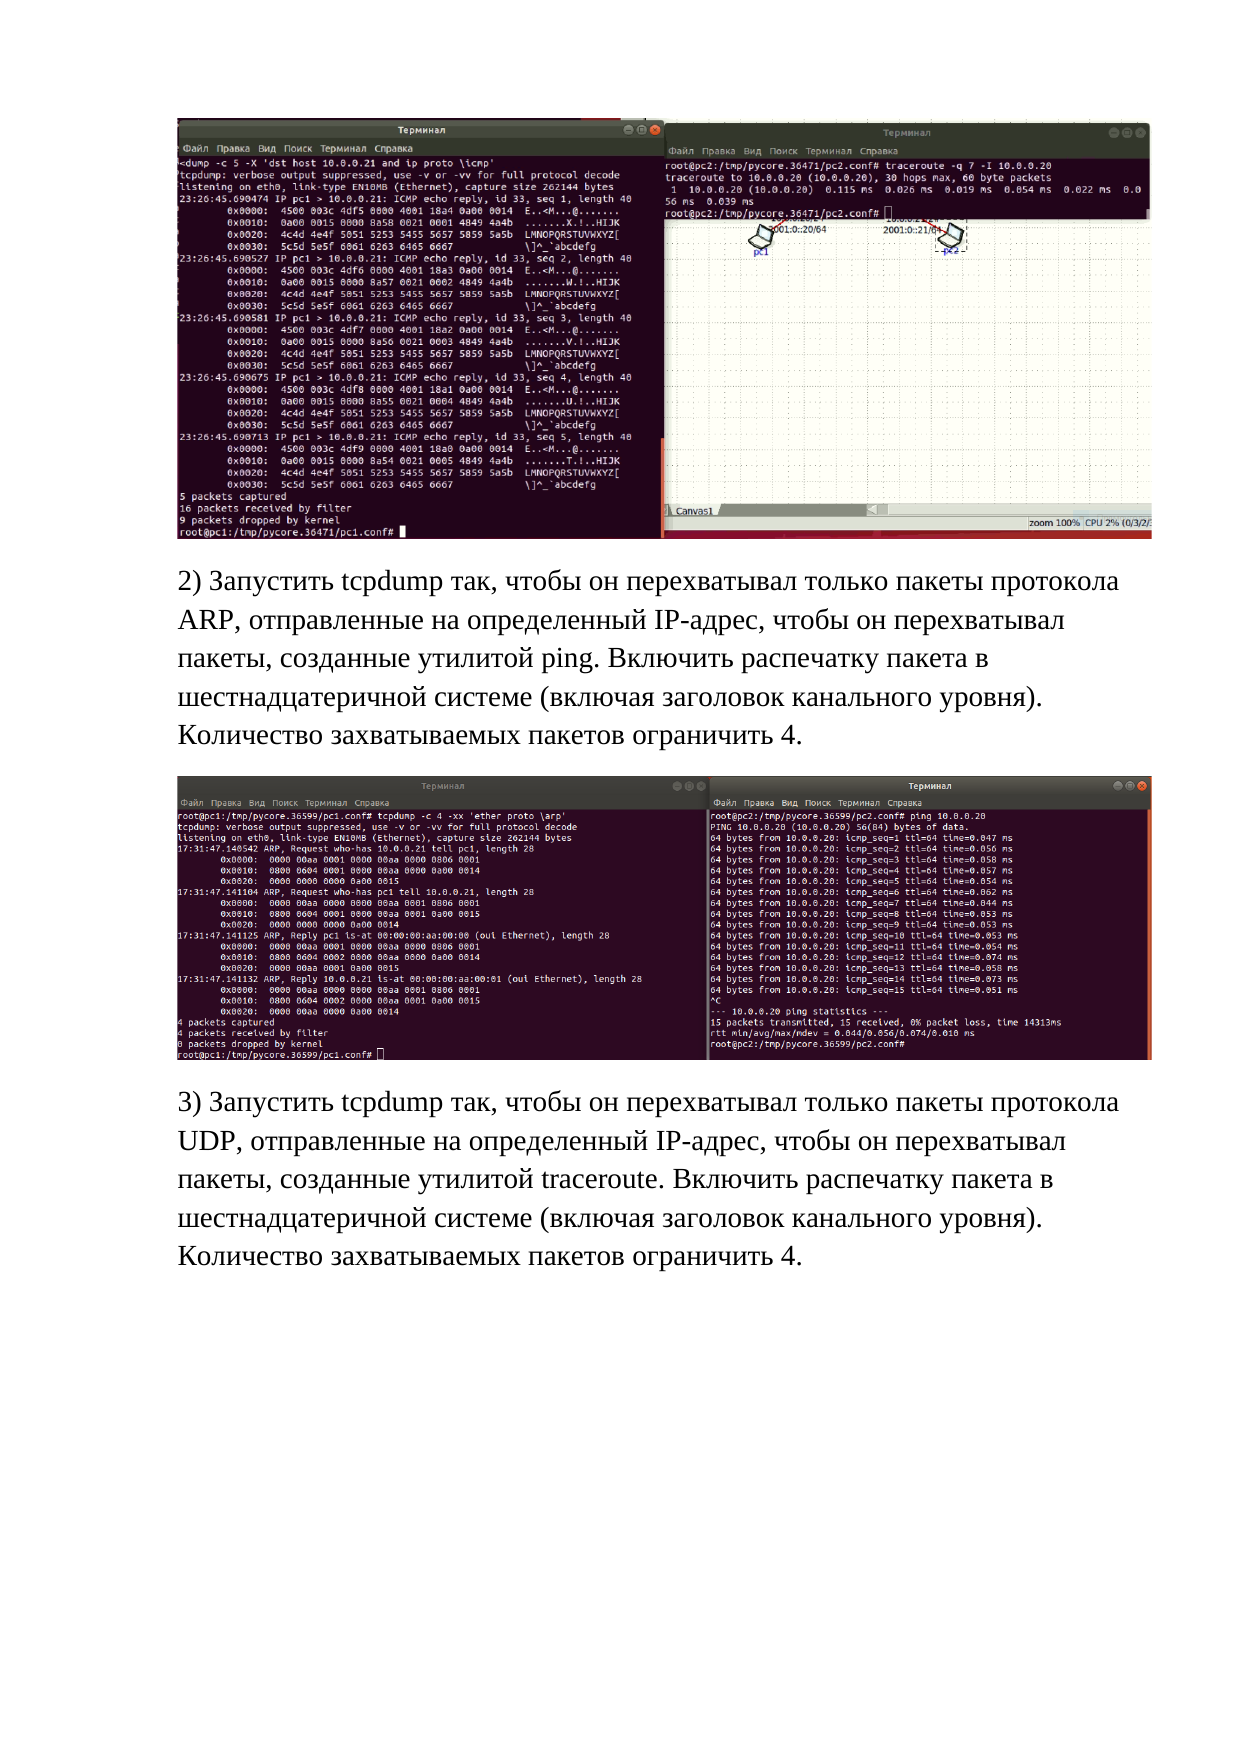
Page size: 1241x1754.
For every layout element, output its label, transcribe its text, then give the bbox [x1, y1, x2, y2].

picture [177, 118, 1152, 539]
text 2) Запустить tcpdump так, чтобы он перехватывал только пакеты протокола ARP, отправленные на определенный IP-адрес, чтобы он перехватывал пакеты, созданные утилитой ping. Включить распечатку пакета в шестнадцатеричной системе (включая заголовок канального уровня). Количество захватываемых пакетов ограничить 4. [177, 563, 1152, 751]
text 3) Запустить tcpdump так, чтобы он перехватывал только пакеты протокола UDP, отправленные на определенный IP-адрес, чтобы он перехватывал пакеты, созданные утилитой traceroute. Включить распечатку пакета в шестнадцатеричной системе (включая заголовок канального уровня). Количество захватываемых пакетов ограничить 4. [177, 1084, 1152, 1272]
picture [177, 776, 1152, 1060]
